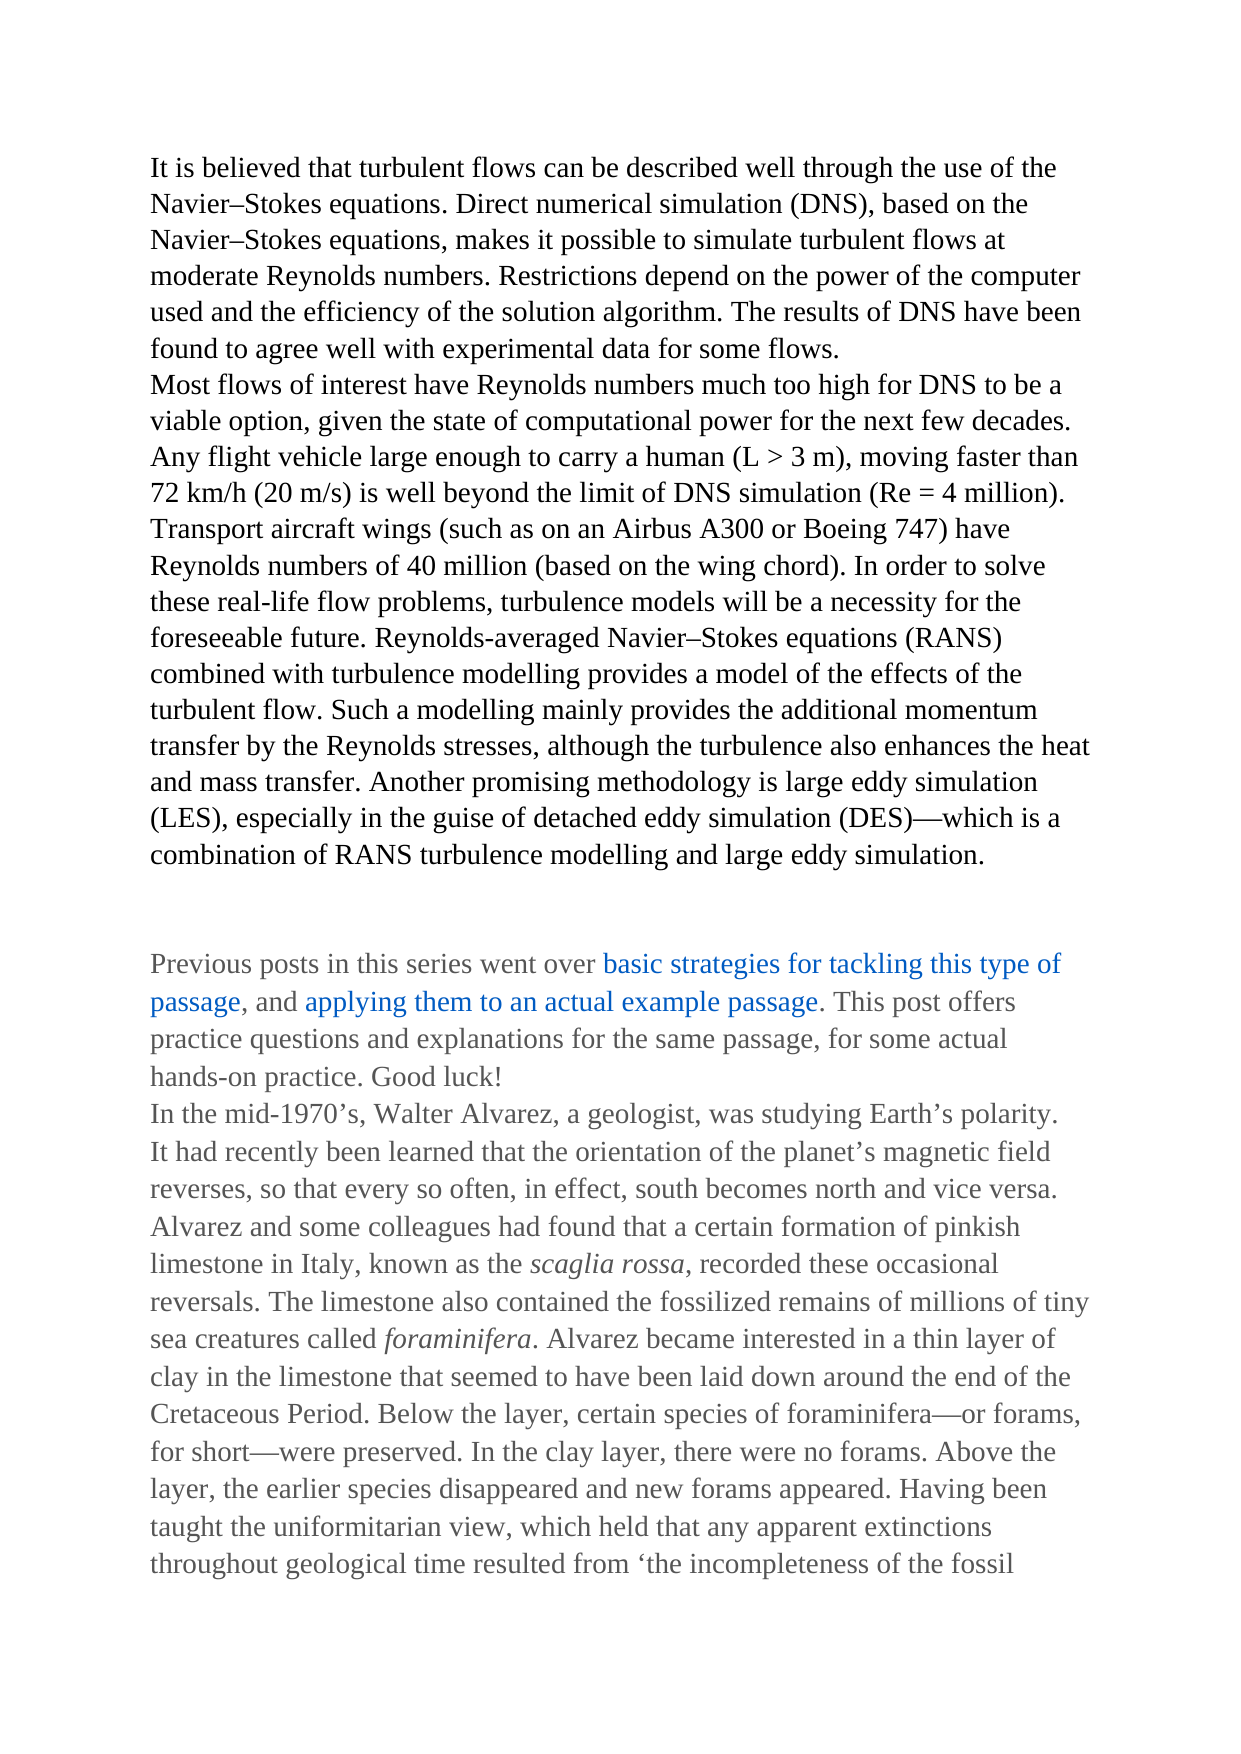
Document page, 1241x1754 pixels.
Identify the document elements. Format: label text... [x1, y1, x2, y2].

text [150, 1092, 1090, 1580]
text Previous posts in this series went over basic strategies for tackling this type of passage, and applying them to an actual example passage. This post offers practice questions and explanations for the same passage, for some actual hands-on practice. Good luck! [150, 942, 1090, 1092]
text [150, 150, 1090, 870]
